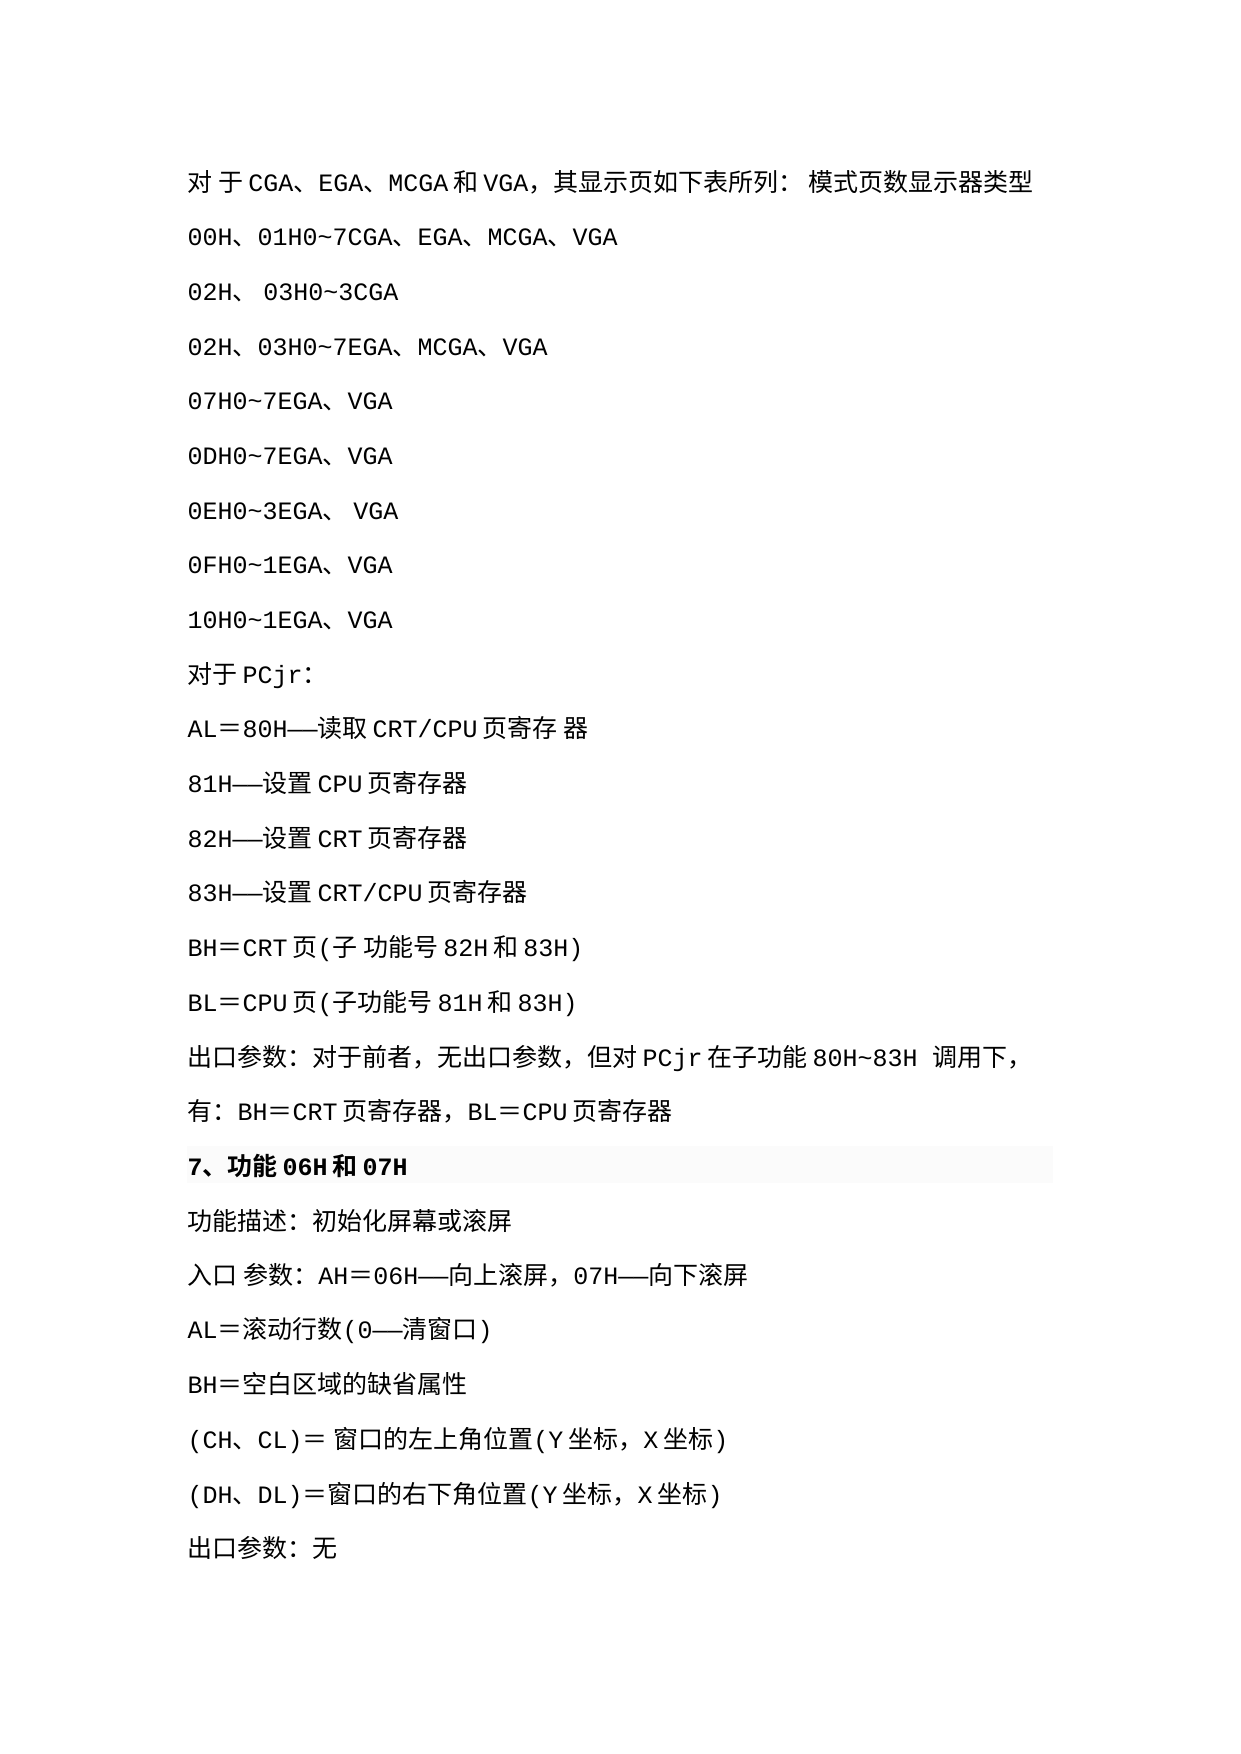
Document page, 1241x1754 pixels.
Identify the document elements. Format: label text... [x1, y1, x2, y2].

text 82H——设置CRT页寄存器 [187, 818, 1053, 855]
text BH＝CRT页(子 功能号82H和83H) [187, 928, 1053, 964]
text 出口参数：对于前者，无出口参数，但对PCjr在子功能80H~83H 调用下，有：BH＝CRT页寄存器，BL＝CPU页寄存器 [187, 1037, 1053, 1128]
text 对 于CGA、EGA、MCGA和VGA，其显示页如下表所列： 模式页数显示器类型 [187, 162, 1053, 198]
text (DH、DL)＝窗口的右下角位置(Y坐标，X坐标) [187, 1474, 1053, 1511]
text (CH、CL)＝ 窗口的左上角位置(Y坐标，X坐标) [187, 1419, 1053, 1456]
text 入口 参数：AH＝06H——向上滚屏，07H——向下滚屏 [187, 1255, 1053, 1292]
text 0DH0~7EGA、VGA [187, 435, 1053, 472]
text BL＝CPU页(子功能号81H和83H) [187, 982, 1053, 1019]
text 00H、01H0~7CGA、EGA、MCGA、VGA [187, 217, 1053, 253]
text AL＝80H——读取CRT/CPU页寄存 器 [187, 709, 1053, 745]
text 83H——设置CRT/CPU页寄存器 [187, 873, 1053, 909]
text 07H0~7EGA、VGA [187, 381, 1053, 417]
text AL＝滚动行数(0——清窗口) [187, 1310, 1053, 1346]
text 02H、 03H0~3CGA [187, 271, 1053, 308]
text 7、功能06H和07H [187, 1146, 1053, 1183]
text 0FH0~1EGA、VGA [187, 545, 1053, 581]
text 对于PCjr： [187, 654, 1053, 691]
text 0EH0~3EGA、 VGA [187, 490, 1053, 527]
text 10H0~1EGA、VGA [187, 599, 1053, 636]
text 02H、03H0~7EGA、MCGA、VGA [187, 326, 1053, 362]
text 81H——设置CPU页寄存器 [187, 763, 1053, 800]
text BH＝空白区域的缺省属性 [187, 1365, 1053, 1401]
text 出口参数：无 [187, 1529, 1053, 1565]
text 功能描述：初始化屏幕或滚屏 [187, 1201, 1053, 1237]
